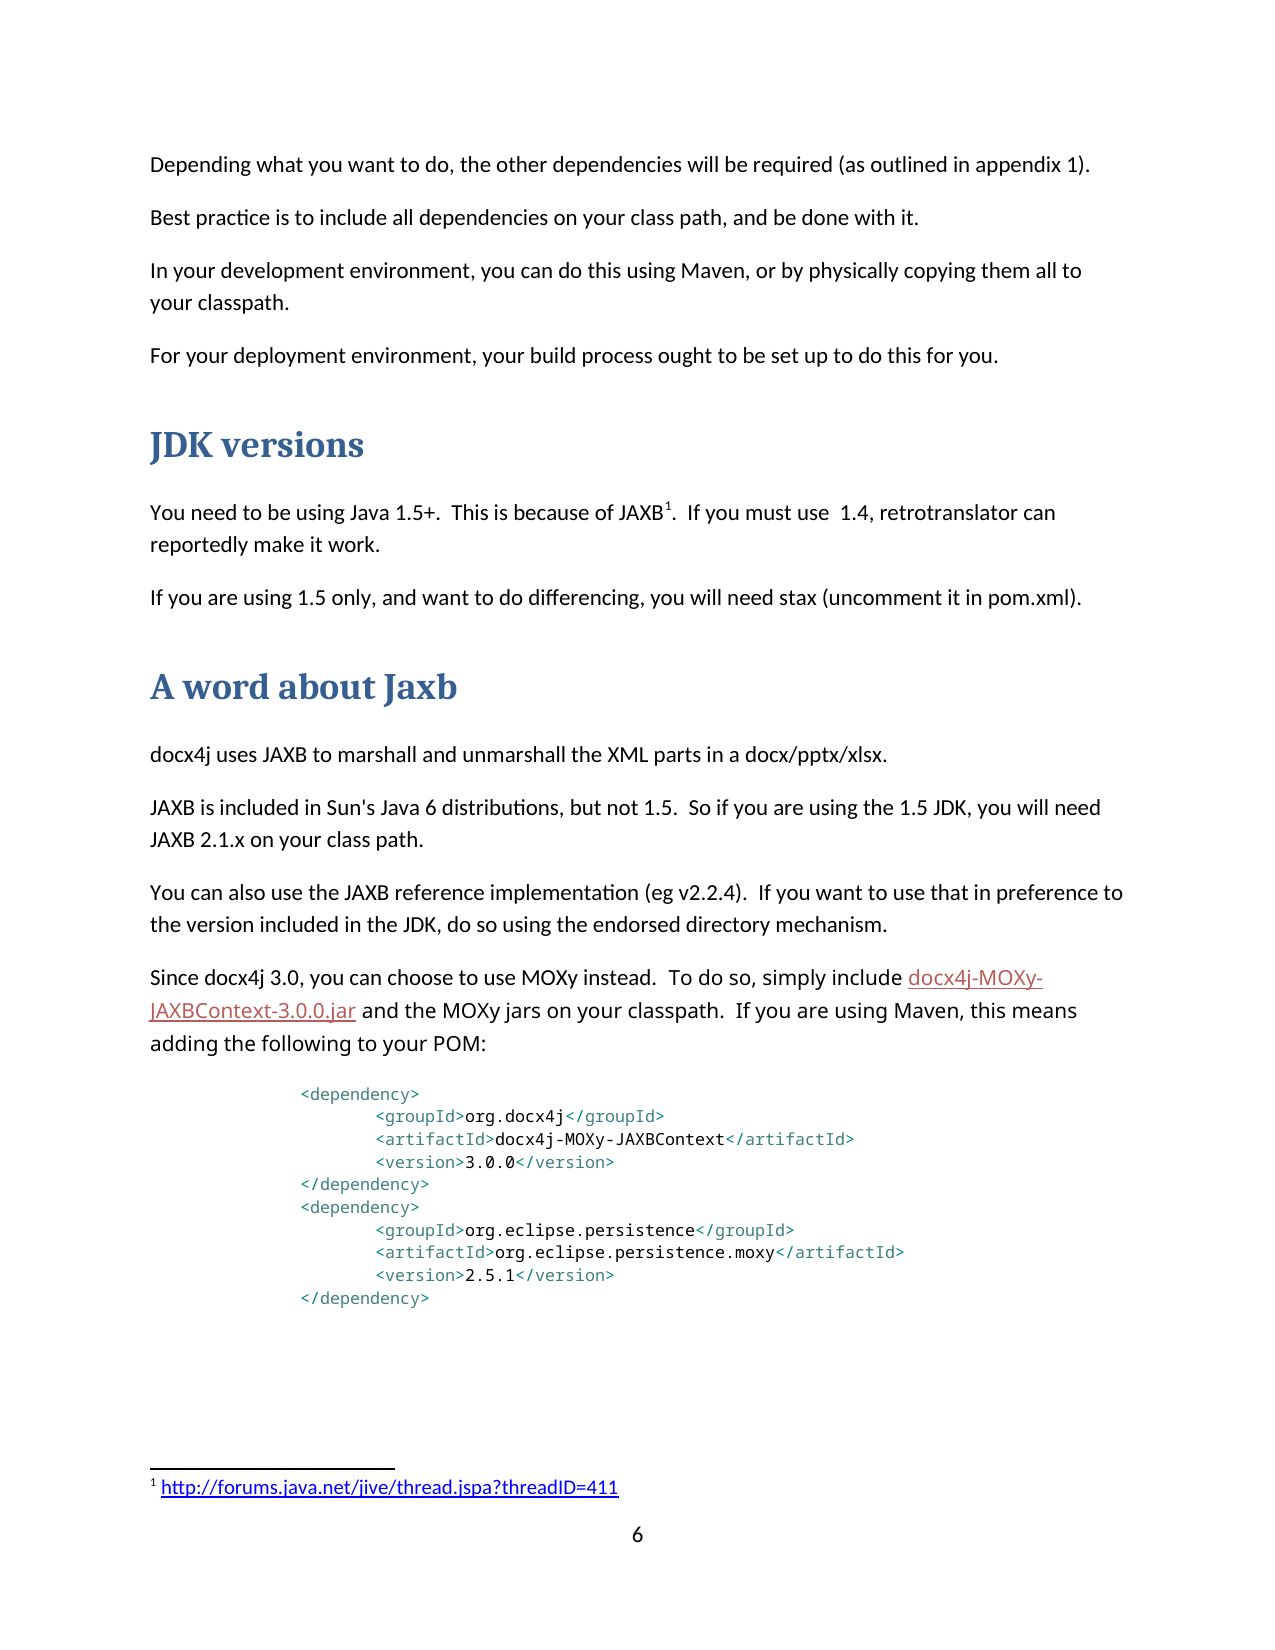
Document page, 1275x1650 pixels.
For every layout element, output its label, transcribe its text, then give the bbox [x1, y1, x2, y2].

text <artifactId>org.eclipse.persistence.moxy</artifactId> [150, 1241, 1125, 1264]
text <version>3.0.0</version> [150, 1150, 1125, 1173]
text <groupId>org.docx4j</groupId> [150, 1105, 1125, 1127]
text </dependency> [150, 1286, 1125, 1309]
text </dependency> [150, 1173, 1125, 1196]
text <dependency> [150, 1082, 1125, 1105]
text Depending what you want to do, the other dependencies will be required (as outlined in appendix 1). [150, 150, 1125, 178]
text In your development environment, you can do this using Maven, or by physically copying them all to your classpath. [150, 256, 1125, 316]
text Since docx4j 3.0, you can choose to use MOXy instead. To do so, simply include docx4j-MOXy-JAXBContext-3.0.0.jar and the MOXy jars on your classpath. If you are using Maven, this means adding the following to your POM: [150, 963, 1125, 1057]
text JAXB is included in Sun's Java 6 distributions, but not 1.5. So if you are using the 1.5 JDK, you will need JAXB 2.1.x on your class path. [150, 793, 1125, 853]
text You need to be using Java 1.5+. This is because of JAXB. If you must use 1.4, retrotranslator can reportedly make it work. [150, 498, 1125, 558]
text <version>2.5.1</version> [150, 1264, 1125, 1286]
text You can also use the JAXB reference implementation (eg v2.2.4). If you want to use that in preference to the version included in the JDK, do so using the endorsed directory mechanism. [150, 878, 1125, 938]
subtitle A word about Jaxb [150, 665, 1125, 708]
text docx4j uses JAXB to marshall and unmarshall the XML parts in a docx/pptx/xlsx. [150, 740, 1125, 768]
subtitle JDK versions [150, 423, 1125, 467]
text <artifactId>docx4j-MOXy-JAXBContext</artifactId> [150, 1127, 1125, 1150]
text Best practice is to include all dependencies on your class path, and be done with it. [150, 203, 1125, 231]
text For your deployment environment, your build process ought to be set up to do this for you. [150, 341, 1125, 369]
text <groupId>org.eclipse.persistence</groupId> [150, 1218, 1125, 1241]
text If you are using 1.5 only, and want to do differencing, you will need stax (uncomment it in pom.xml). [150, 583, 1125, 611]
text <dependency> [150, 1196, 1125, 1218]
